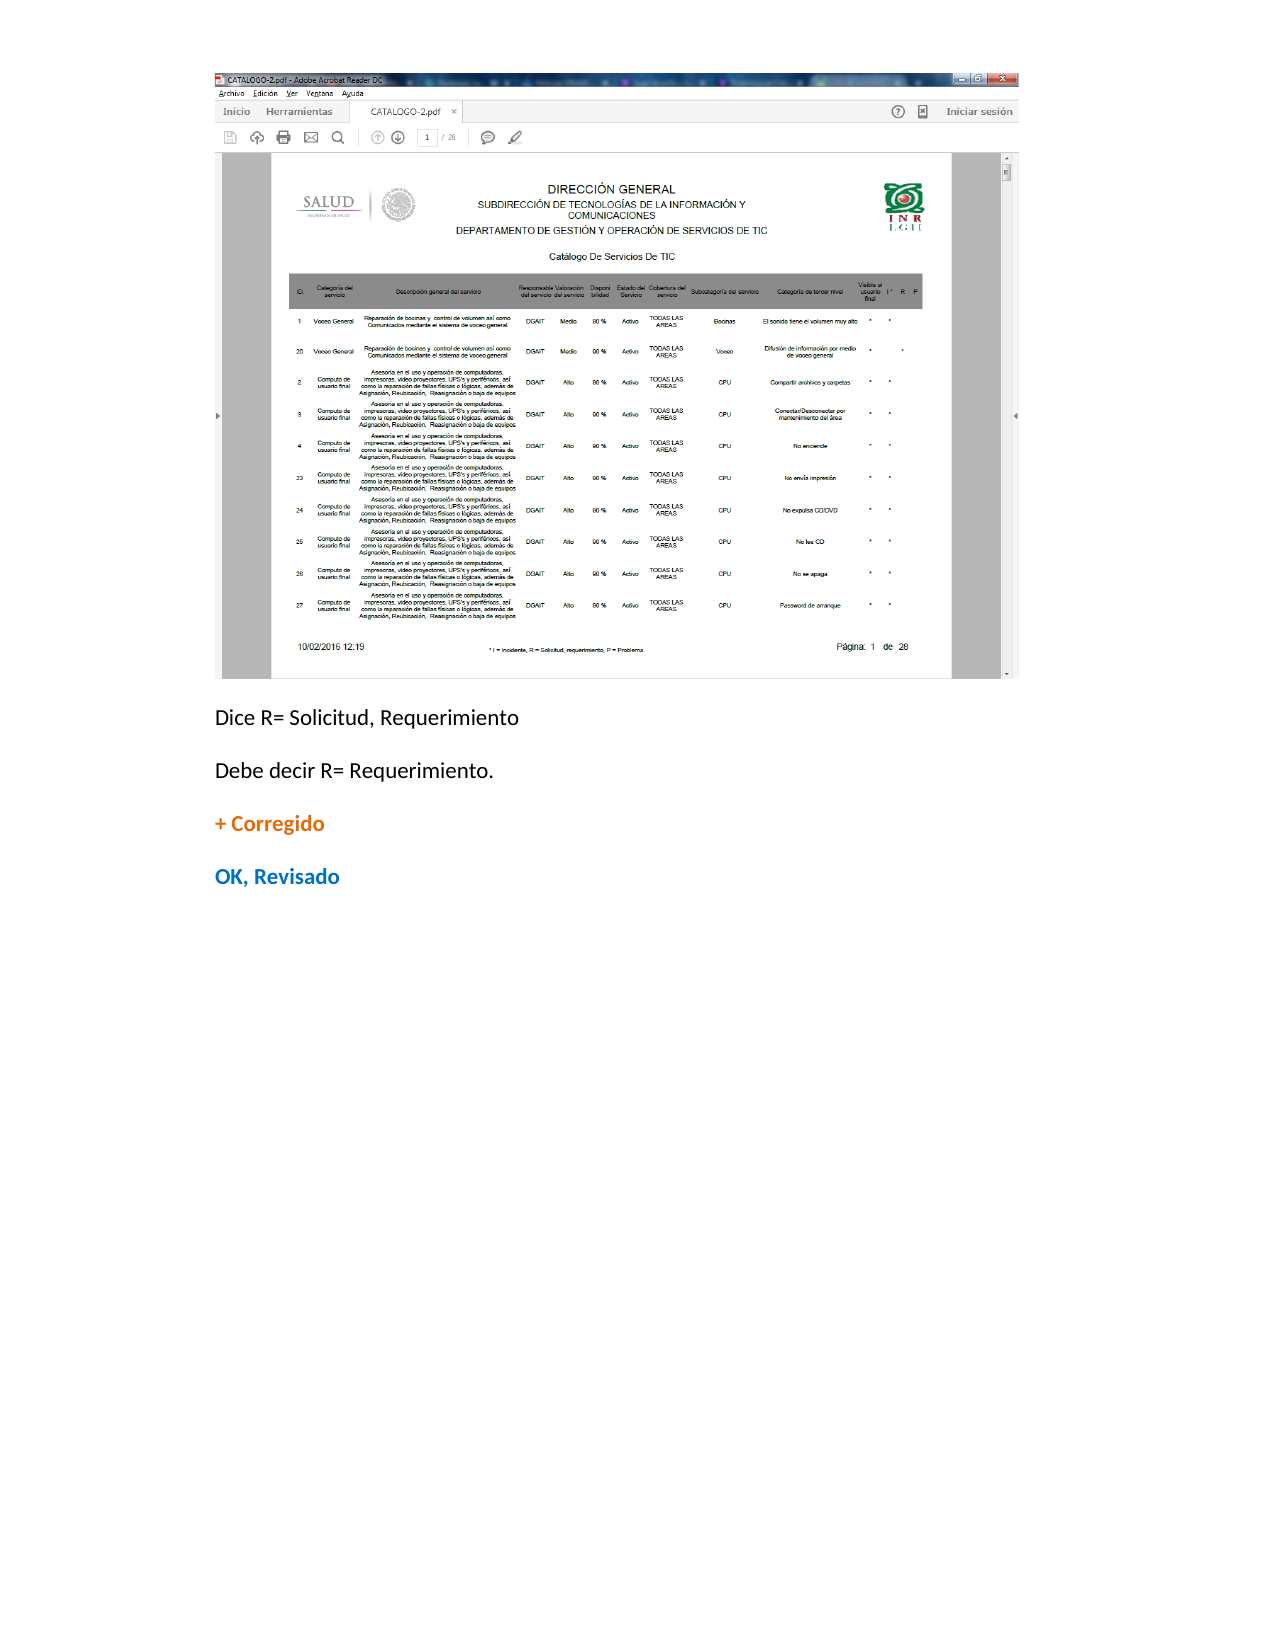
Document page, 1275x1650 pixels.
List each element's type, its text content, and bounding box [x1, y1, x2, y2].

text + Corregido [215, 809, 1098, 837]
picture [214, 73, 1019, 679]
text Dice R= Solicitud, Requerimiento [215, 703, 1098, 731]
text OK, Revisado [215, 862, 1098, 890]
text Debe decir R= Requerimiento. [215, 756, 1098, 784]
